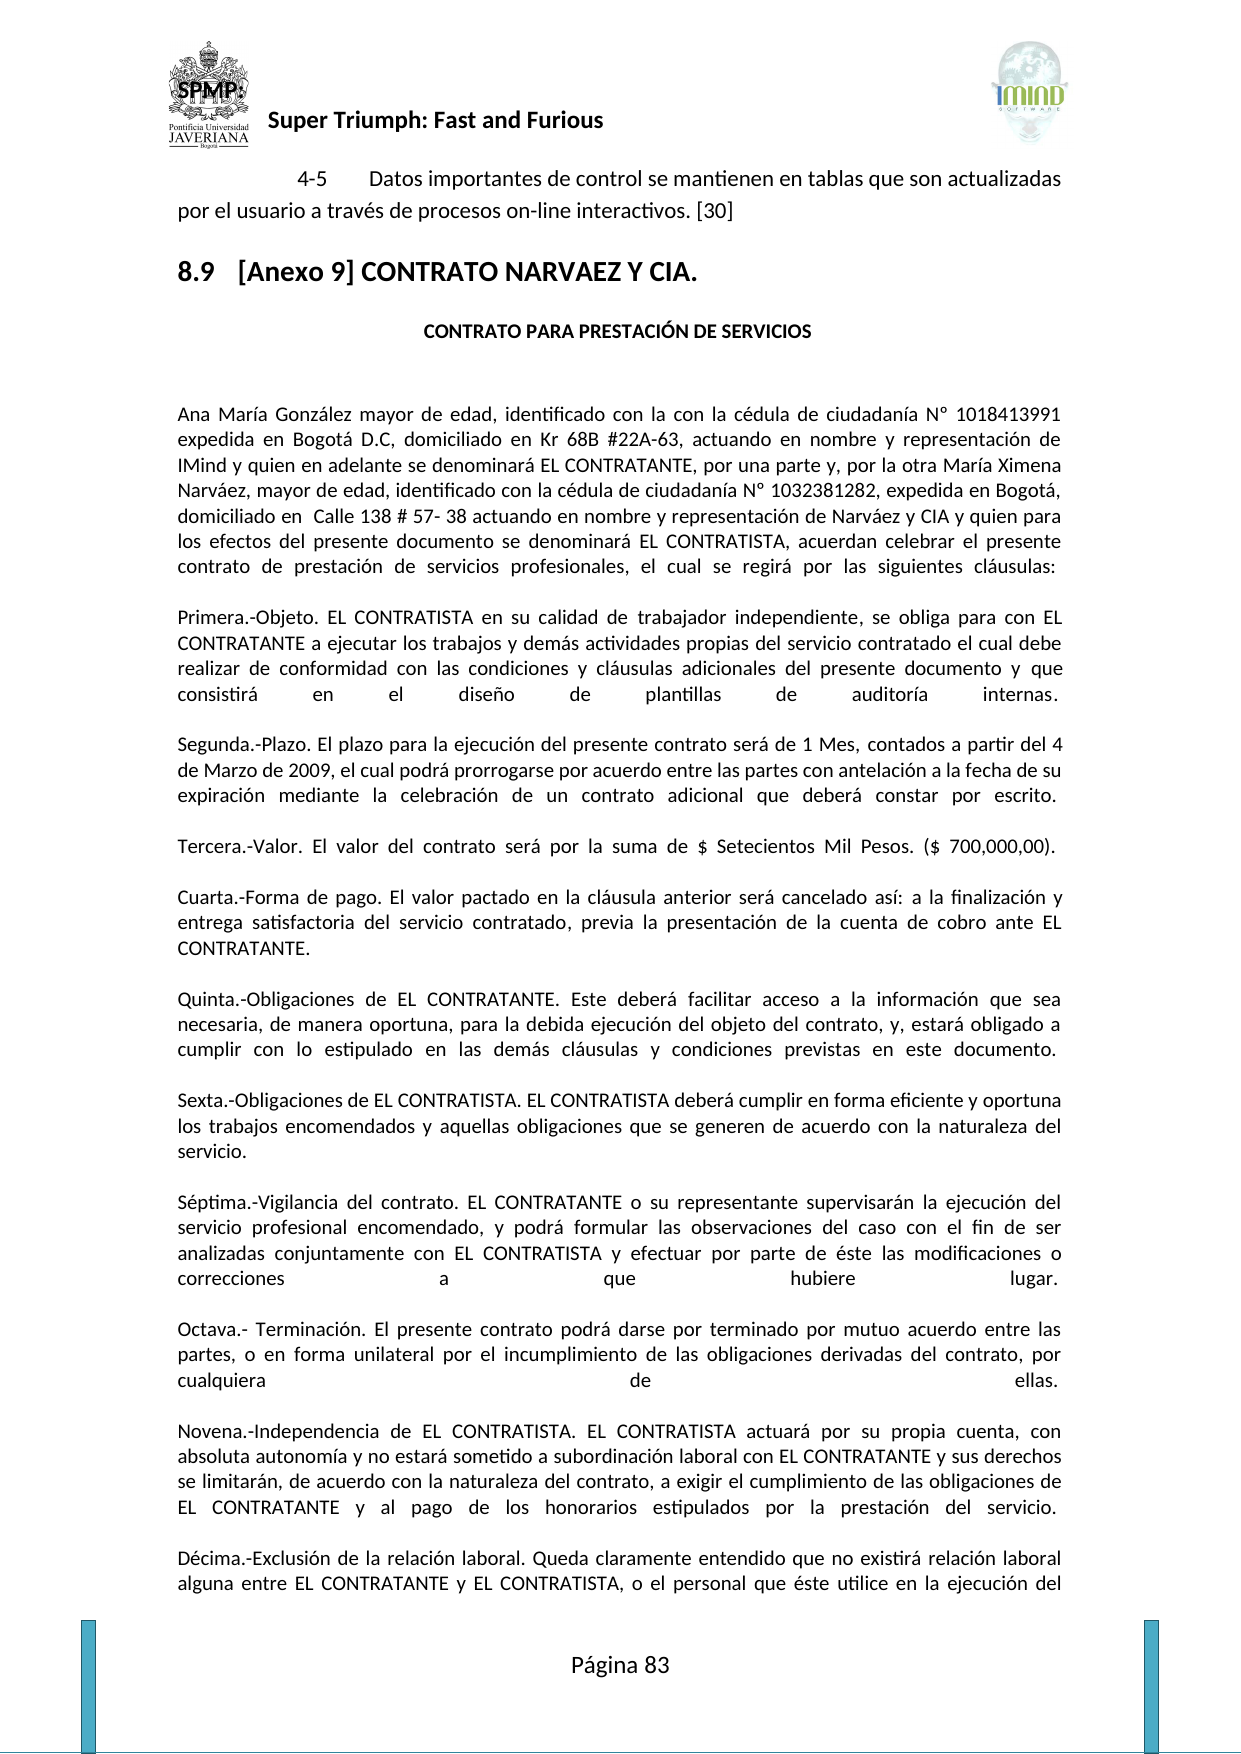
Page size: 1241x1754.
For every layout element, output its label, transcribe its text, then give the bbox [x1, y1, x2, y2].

picture [990, 41, 1075, 149]
subtitle [Anexo 9] CONTRATO NARVAEZ Y CIA. [177, 253, 1063, 289]
text 4-5 Datos importantes de control se mantienen en tablas que son actualizadas por el usuario a través de procesos on-line interactivos. [30] [177, 164, 1063, 224]
picture [168, 41, 249, 149]
text CONTRATO PARA PRESTACIÓN DE SERVICIOS [177, 318, 1063, 372]
